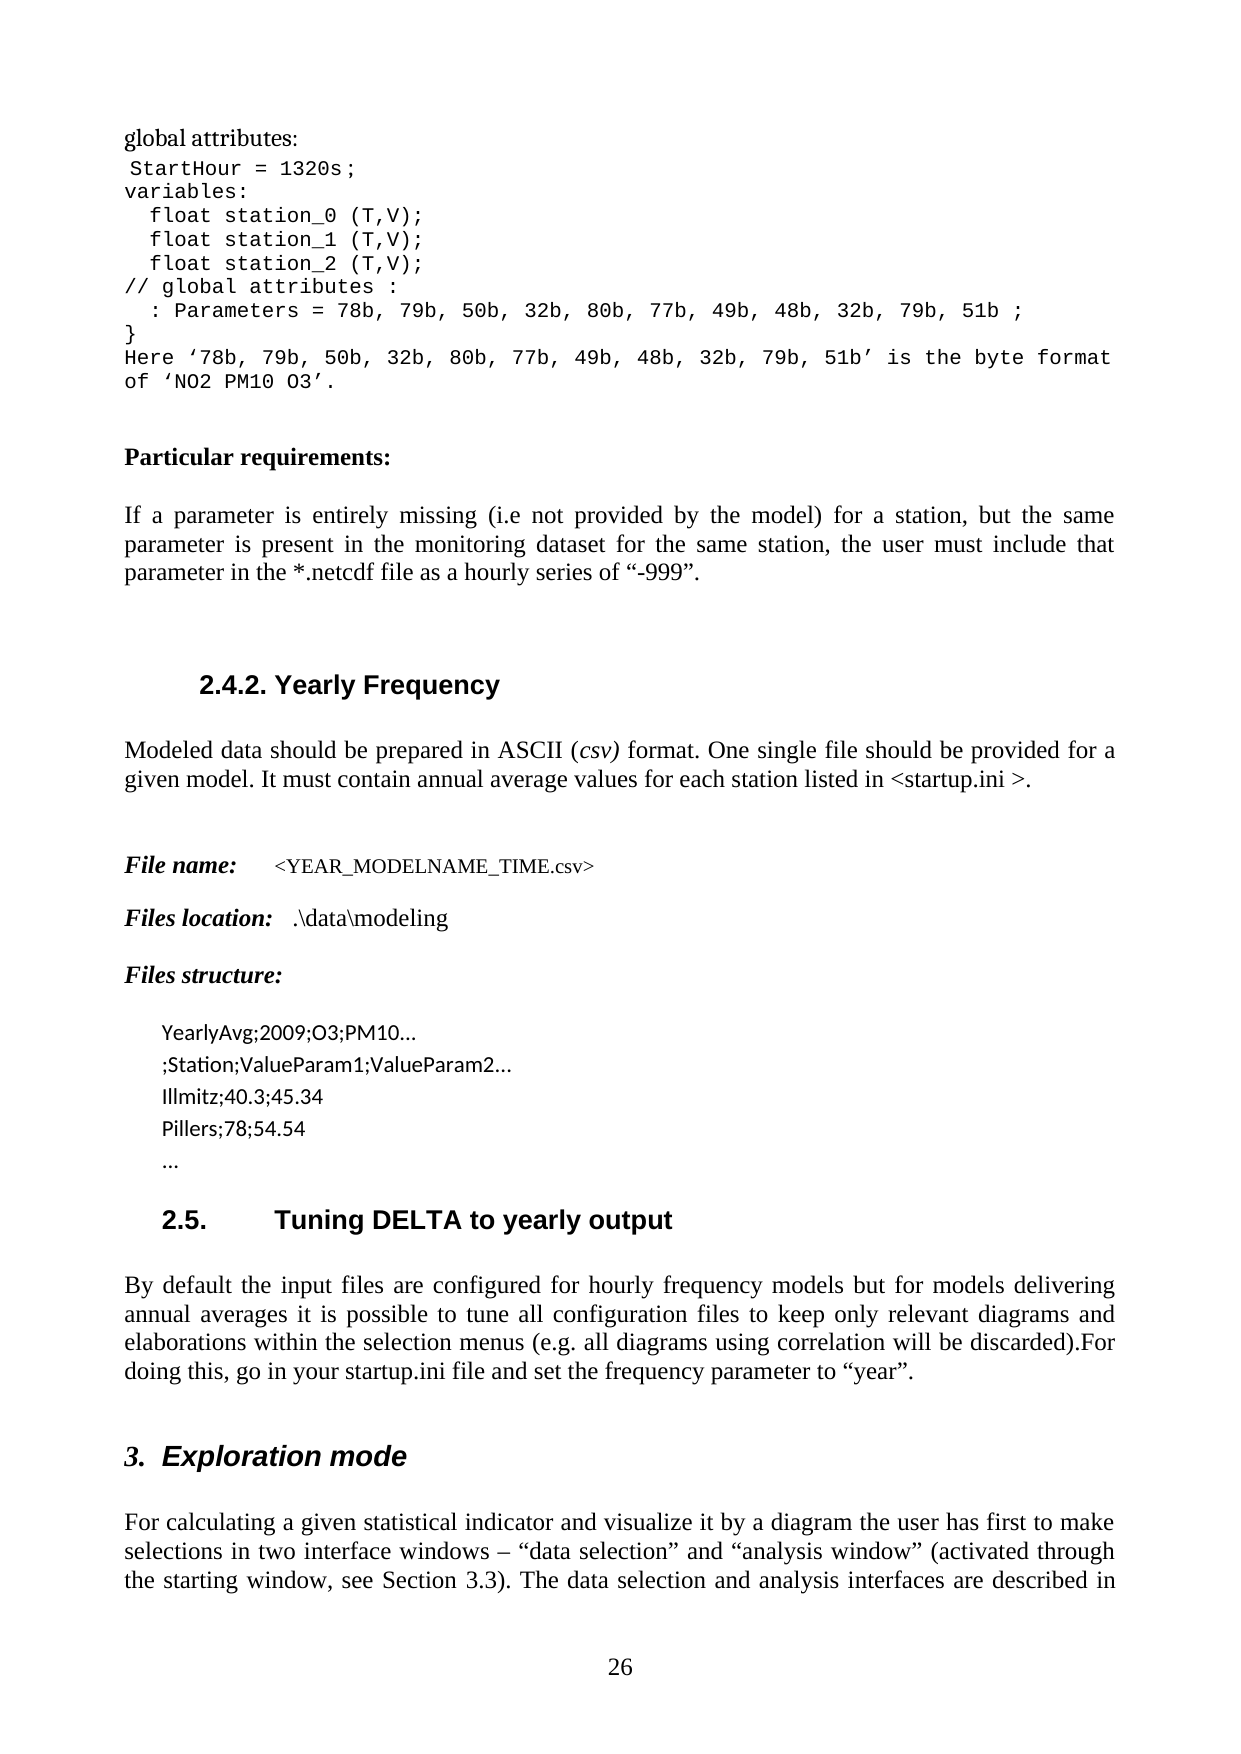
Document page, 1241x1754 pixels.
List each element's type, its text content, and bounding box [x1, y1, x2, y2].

text : Parameters = 78b, 79b, 50b, 32b, 80b, 77b, 49b, 48b, 32b, 79b, 51b ; [124, 300, 1116, 323]
text File name: <YEAR_MODELNAME_TIME.csv> [124, 850, 1116, 879]
text float station_0 (T,V); [124, 205, 1116, 229]
text Files structure: [124, 960, 1116, 989]
text global attributes: [124, 124, 1116, 153]
text Modeled data should be prepared in ASCII (csv) format. One single file should be provided for a given model. It must contain annual average values for each station listed in <startup.ini >. [124, 735, 1116, 792]
subtitle Tuning DELTA to yearly output [162, 1204, 1116, 1235]
text variables: [124, 182, 1116, 205]
text float station_1 (T,V); [124, 229, 1116, 252]
list Illmitz;40.3;45.34 [162, 1082, 1116, 1110]
text // global attributes : [124, 276, 1116, 300]
text } [124, 323, 1116, 347]
list ... [162, 1147, 1116, 1174]
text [124, 1507, 1116, 1594]
text float station_2 (T,V); [124, 252, 1116, 276]
subtitle Yearly Frequency [199, 669, 1116, 700]
text StartHour = 1320s ; [124, 153, 1116, 182]
text Here ‘78b, 79b, 50b, 32b, 80b, 77b, 49b, 48b, 32b, 79b, 51b’ is the byte format of ‘NO2 PM10 O3’. [124, 347, 1116, 394]
text Particular requirements: [124, 442, 1116, 471]
text If a parameter is entirely missing (i.e not provided by the model) for a station, but the same parameter is present in the monitoring dataset for the same station, the user must include that parameter in the *.netcdf file as a hourly series of “-999”. [124, 500, 1116, 586]
list Pillers;78;54.54 [162, 1114, 1116, 1142]
subtitle Exploration mode [124, 1439, 1116, 1472]
text Files location: .\data\modeling [124, 903, 1116, 932]
list YearlyAvg;2009;O3;PM10... [162, 1018, 1116, 1046]
list ;Station;ValueParam1;ValueParam2... [162, 1050, 1116, 1078]
text By default the input files are configured for hourly frequency models but for models delivering annual averages it is possible to tune all configuration files to keep only relevant diagrams and elaborations within the selection menus (e.g. all diagrams using correlation will be discarded).For doing this, go in your startup.ini file and set the frequency parameter to “year”. [124, 1270, 1116, 1385]
